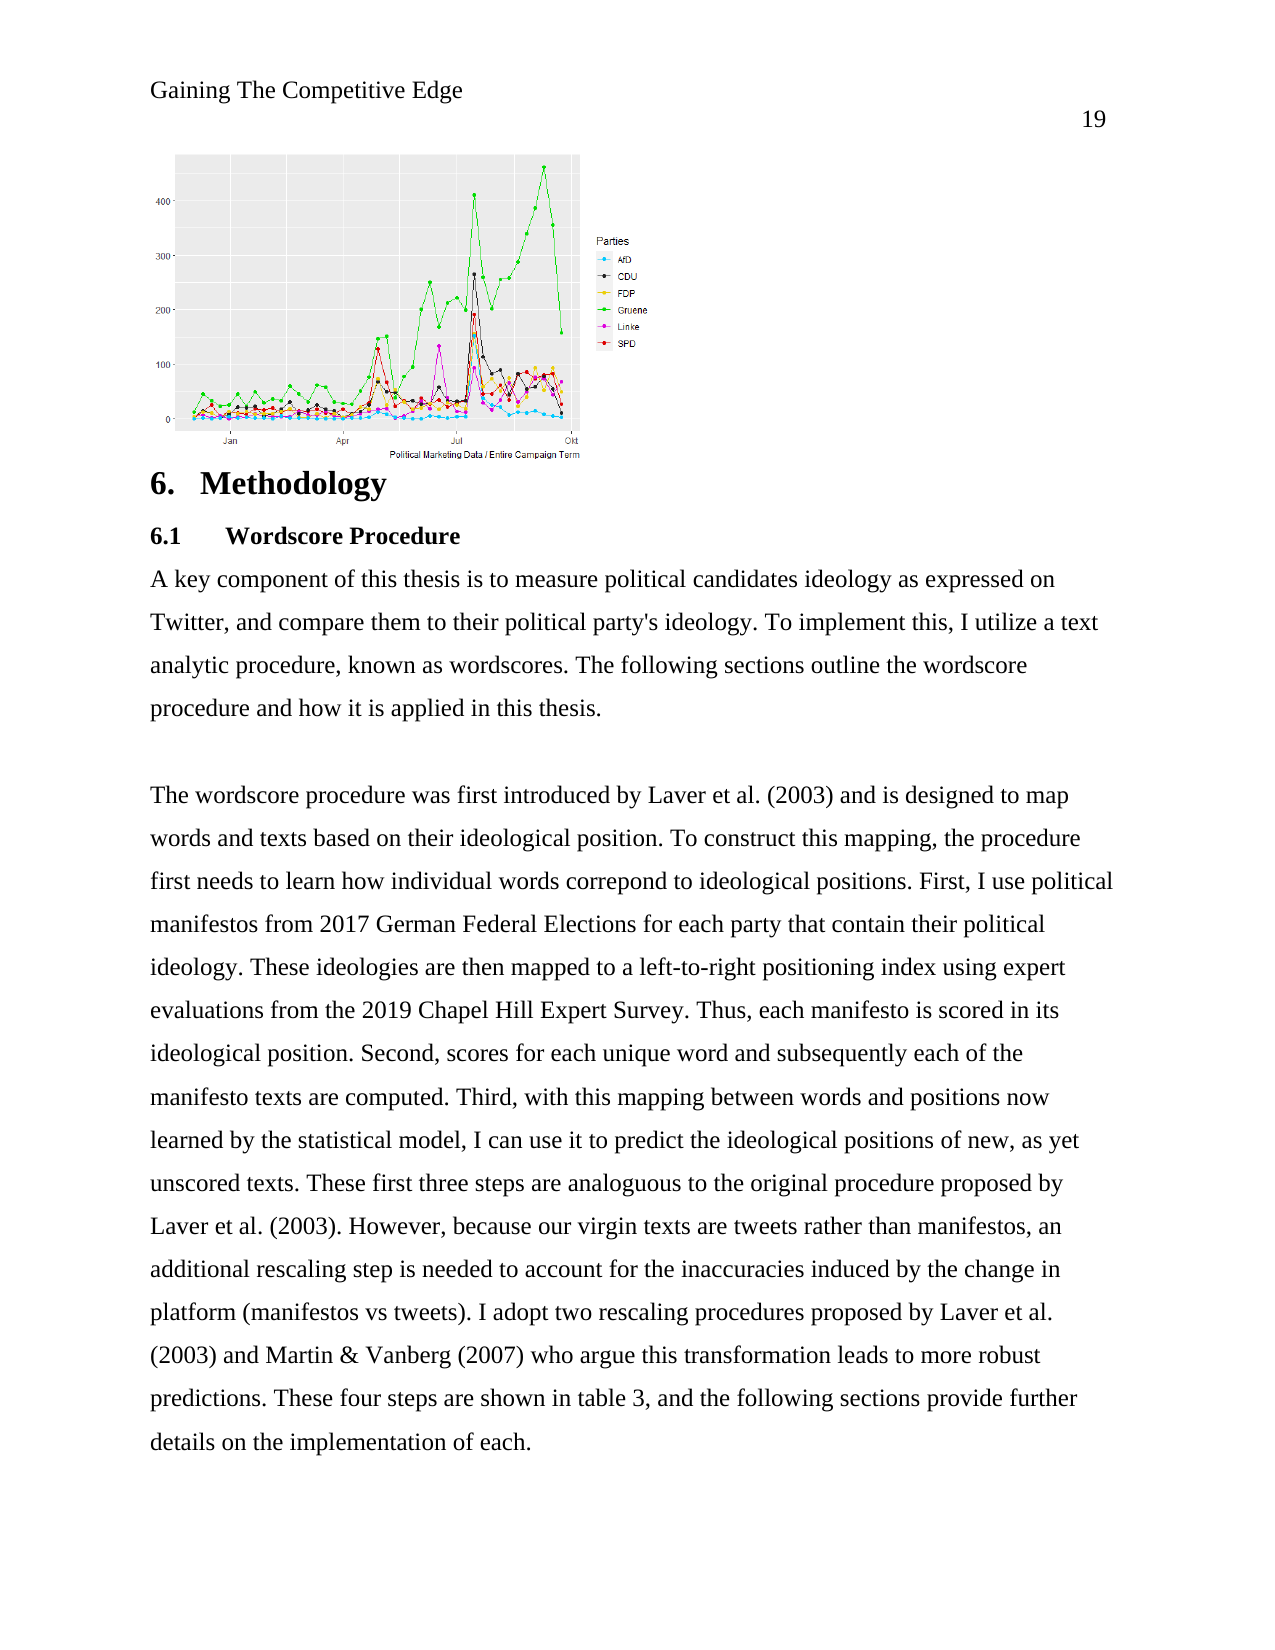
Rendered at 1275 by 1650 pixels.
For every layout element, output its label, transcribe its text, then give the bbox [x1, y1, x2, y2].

subtitle 6. Methodology [150, 463, 1125, 502]
picture [150, 150, 658, 464]
text The wordscore procedure was first introduced by Laver et al. (2003) and is designed to map words and texts based on their ideological position. To construct this mapping, the procedure first needs to learn how individual words correpond to ideological positions. First, I use political manifestos from 2017 German Federal Elections for each party that contain their political ideology. These ideologies are then mapped to a left-to-right positioning index using expert evaluations from the 2019 Chapel Hill Expert Survey. Thus, each manifesto is scored in its ideological position. Second, scores for each unique word and subsequently each of the manifesto texts are computed. Third, with this mapping between words and positions now learned by the statistical model, I can use it to predict the ideological positions of new, as yet unscored texts. These first three steps are analoguous to the original procedure proposed by Laver et al. (2003). However, because our virgin texts are tweets rather than manifestos, an additional rescaling step is needed to account for the inaccuracies induced by the change in platform (manifestos vs tweets). I adopt two rescaling procedures proposed by Laver et al. (2003) and Martin & Vanberg (2007) who argue this transformation leads to more robust predictions. These four steps are shown in table 3, and the following sections provide further details on the implementation of each. [150, 780, 1125, 1455]
text A key component of this thesis is to measure political candidates ideology as expressed on [150, 564, 1125, 593]
subtitle 6.1 Wordscore Procedure [150, 521, 1125, 550]
text Twitter, and compare them to their political party's ideology. To implement this, I utilize a text analytic procedure, known as wordscores. The following sections outline the wordscore procedure and how it is applied in this thesis. [150, 607, 1125, 722]
